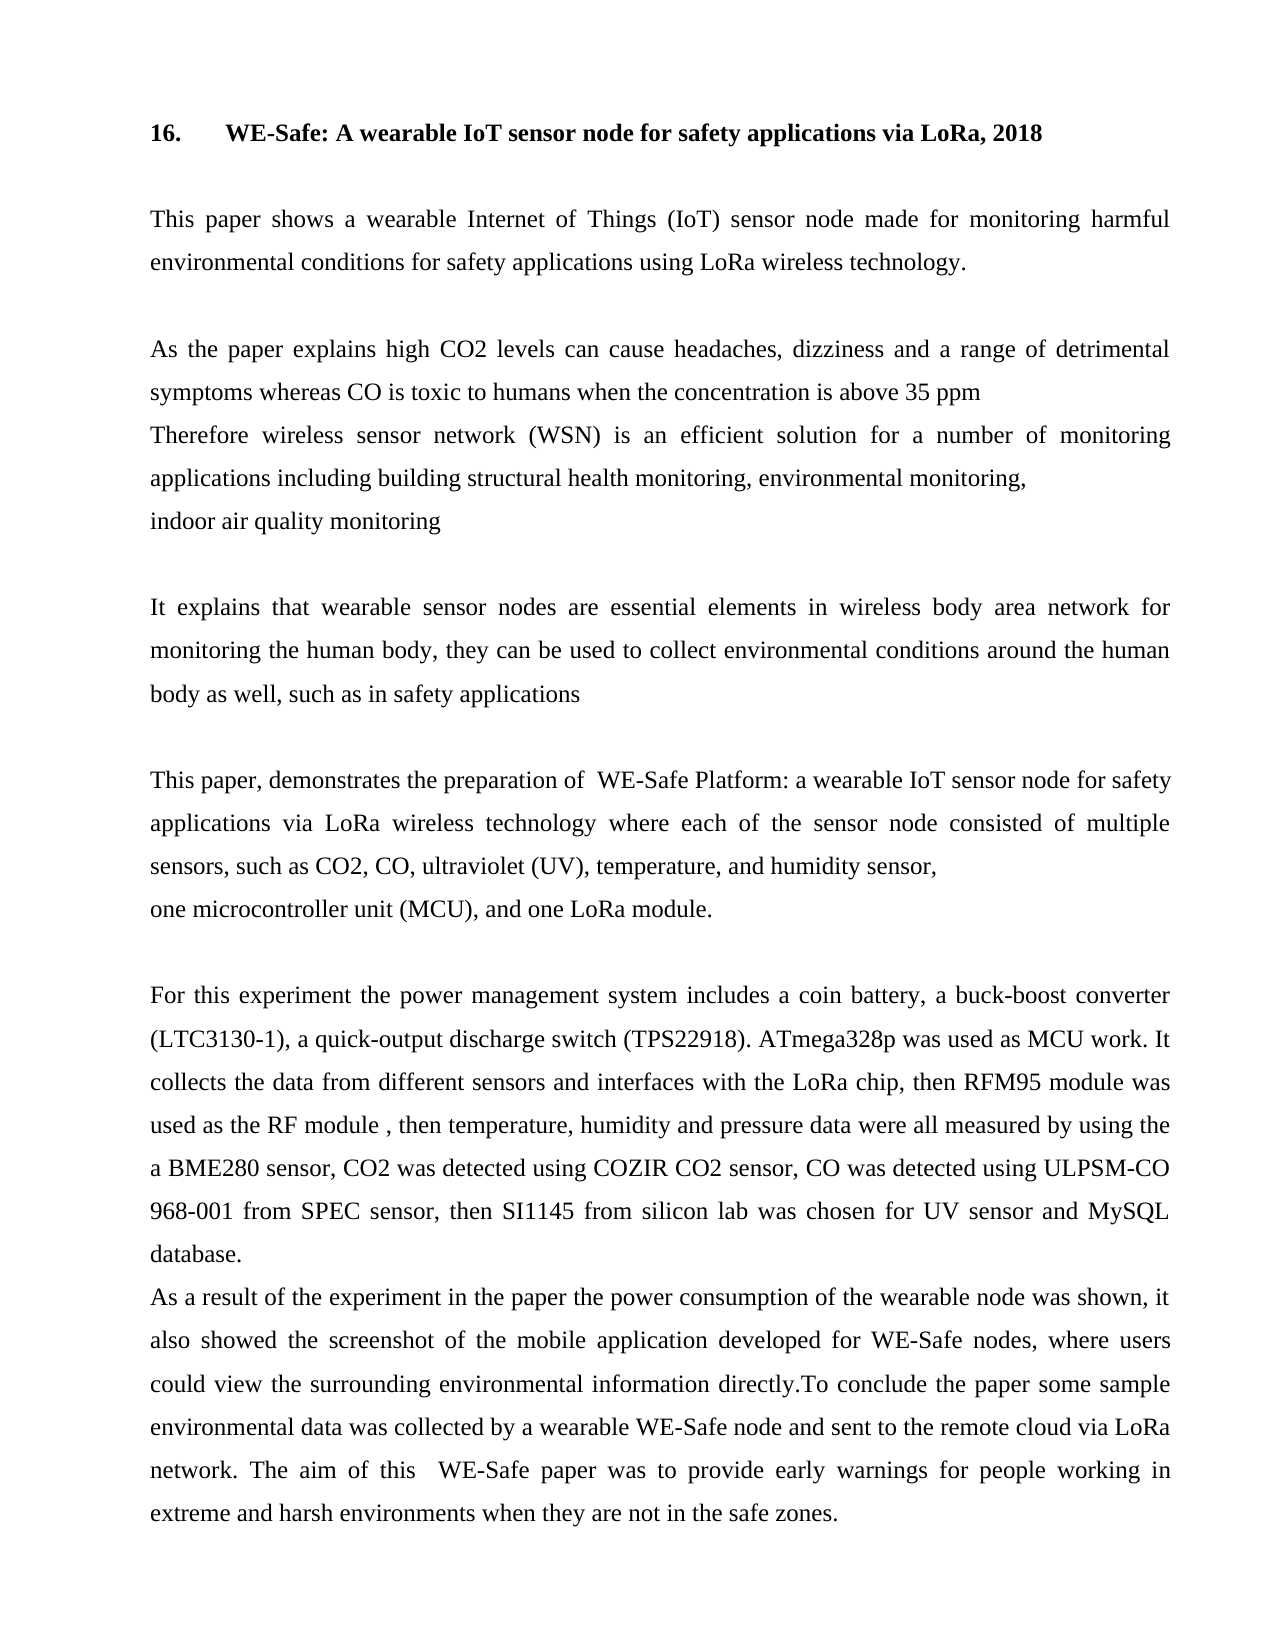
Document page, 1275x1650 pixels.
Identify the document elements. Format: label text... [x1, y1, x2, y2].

text This paper shows a wearable Internet of Things (IoT) sensor node made for monitoring harmful environmental conditions for safety applications using LoRa wireless technology. [150, 204, 1172, 276]
text Therefore wireless sensor network (WSN) is an efficient solution for a number of monitoring applications including building structural health monitoring, environmental monitoring, [150, 420, 1172, 492]
text This paper, demonstrates the preparation of WE-Safe Platform: a wearable IoT sensor node for safety applications via LoRa wireless technology where each of the sensor node consisted of multiple sensors, such as CO2, CO, ultraviolet (UV), temperature, and humidity sensor, [150, 765, 1172, 880]
text For this experiment the power management system includes a coin battery, a buck-boost converter (LTC3130-1), a quick-output discharge switch (TPS22918). ATmega328p was used as MCU work. It collects the data from different sensors and interfaces with the LoRa chip, then RFM95 module was used as the RF module , then temperature, humidity and pressure data were all measured by using the a BME280 sensor, CO2 was detected using COZIR CO2 sensor, CO was detected using ULPSM-CO 968-001 from SPEC sensor, then SI1145 from silicon lab was chosen for UV sensor and MySQL database. [150, 981, 1172, 1268]
text As a result of the experiment in the paper the power consumption of the wearable node was shown, it also showed the screenshot of the mobile application developed for WE-Safe nodes, where users could view the surrounding environmental information directly.To conclude the paper some sample environmental data was collected by a wearable WE-Safe node and sent to the remote cloud via LoRa network. The aim of this WE-Safe paper was to provide early warnings for people working in extreme and harsh environments when they are not in the safe zones. [150, 1282, 1172, 1527]
text indoor air quality monitoring [150, 506, 1172, 535]
subtitle WE-Safe: A wearable IoT sensor node for safety applications via LoRa, 2018 [150, 118, 1172, 147]
text It explains that wearable sensor nodes are essential elements in wireless body area network for monitoring the human body, they can be used to collect environmental conditions around the human body as well, such as in safety applications [150, 592, 1172, 707]
text one microcontroller unit (MCU), and one LoRa module. [150, 894, 1172, 923]
text As the paper explains high CO2 levels can cause headaches, dizziness and a range of detrimental symptoms whereas CO is toxic to humans when the concentration is above 35 ppm [150, 334, 1172, 406]
